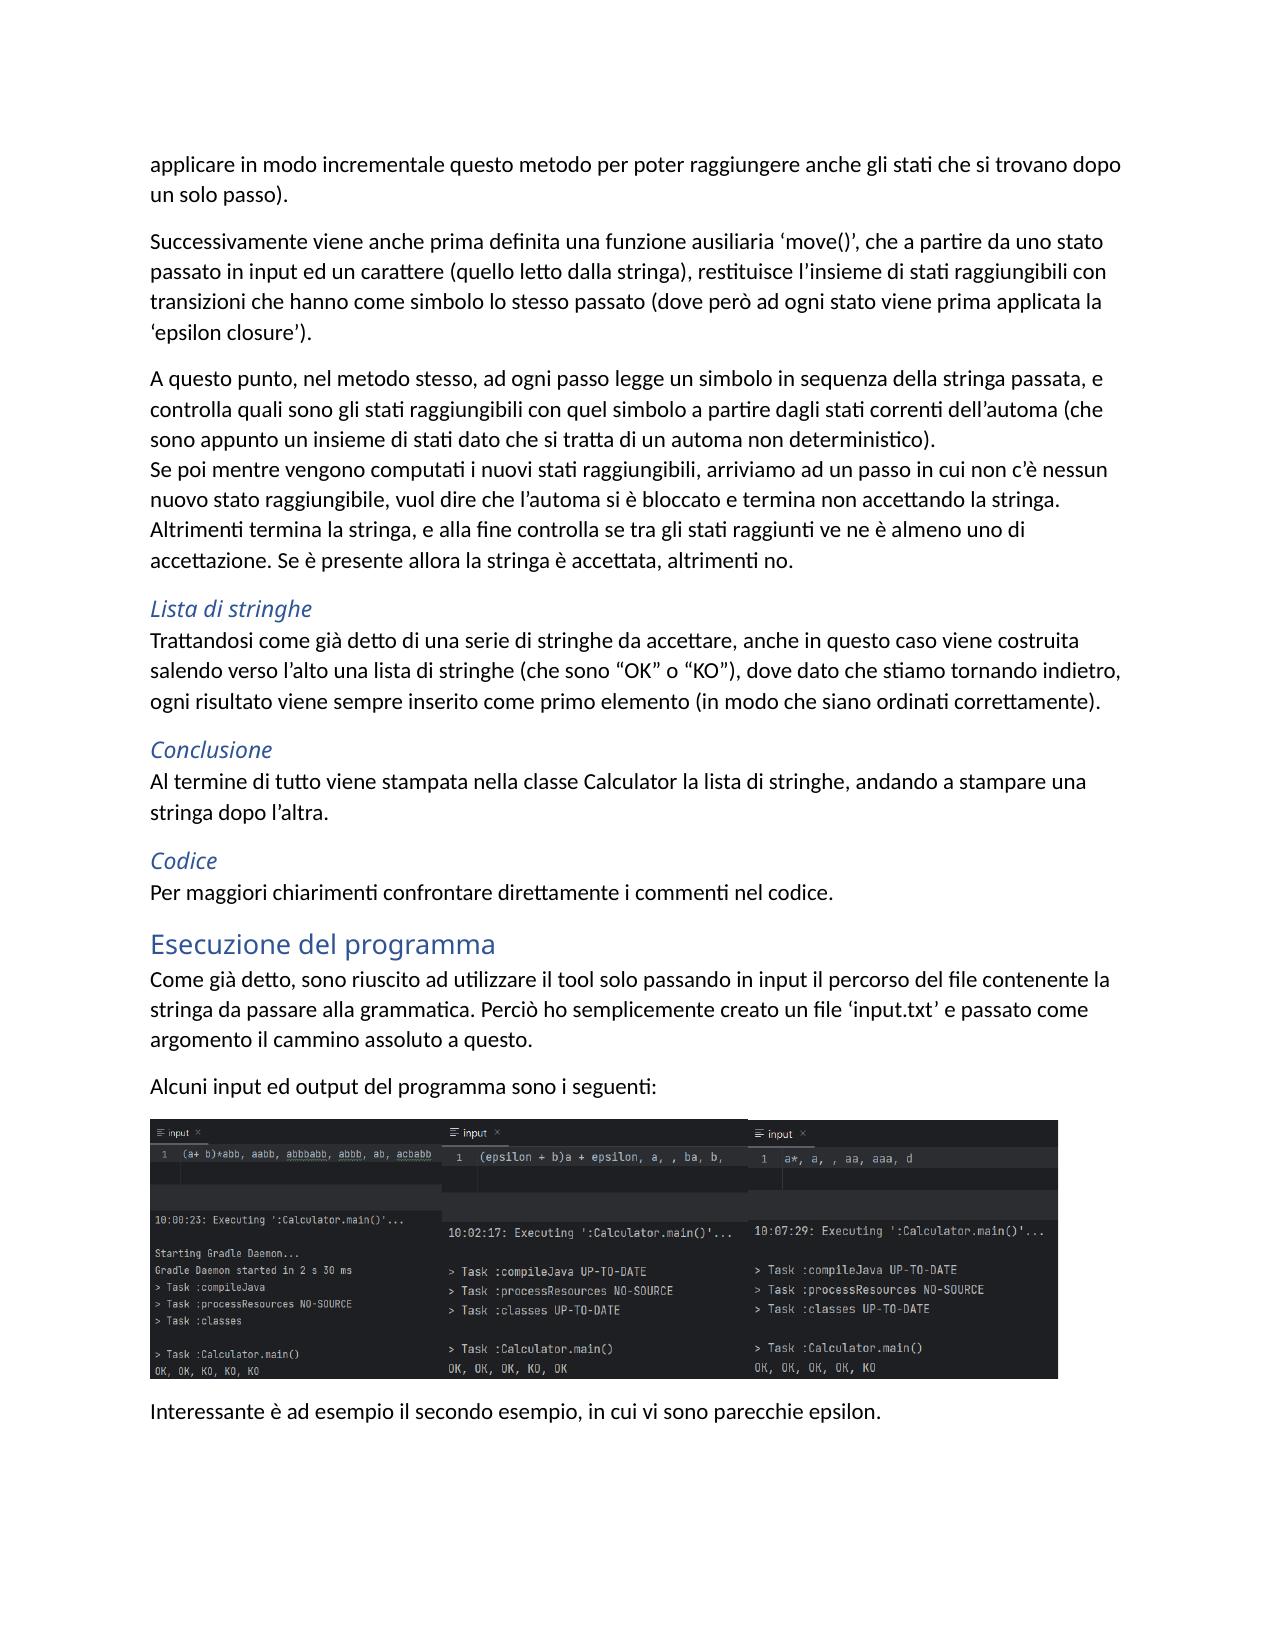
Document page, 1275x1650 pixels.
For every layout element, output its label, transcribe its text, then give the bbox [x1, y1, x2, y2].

text Trattandosi come già detto di una serie di stringhe da accettare, anche in questo caso viene costruita salendo verso l’alto una lista di stringhe (che sono “OK” o “KO”), dove dato che stiamo tornando indietro, ogni risultato viene sempre inserito come primo elemento (in modo che siano ordinati correttamente). [150, 626, 1125, 715]
subtitle Lista di stringhe [150, 593, 1125, 624]
text Al termine di tutto viene stampata nella classe Calculator la lista di stringhe, andando a stampare una stringa dopo l’altra. [150, 767, 1125, 826]
text Come già detto, sono riuscito ad utilizzare il tool solo passando in input il percorso del file contenente la stringa da passare alla grammatica. Perciò ho semplicemente creato un file ‘input.txt’ e passato come argomento il cammino assoluto a questo. [150, 965, 1125, 1053]
text Per maggiori chiarimenti confrontare direttamente i commenti nel codice. [150, 878, 1125, 906]
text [150, 150, 1125, 208]
subtitle Conclusione [150, 734, 1125, 765]
subtitle Codice [150, 844, 1125, 876]
text Interessante è ad esempio il secondo esempio, in cui vi sono parecchie epsilon. [150, 1397, 1125, 1425]
text Alcuni input ed output del programma sono i seguenti: [150, 1072, 1125, 1100]
text Successivamente viene anche prima definita una funzione ausiliaria ‘move()’, che a partire da uno stato passato in input ed un carattere (quello letto dalla stringa), restituisce l’insieme di stati raggiungibili con transizioni che hanno come simbolo lo stesso passato (dove però ad ogni stato viene prima applicata la ‘epsilon closure’). [150, 227, 1125, 346]
picture [150, 1119, 1059, 1379]
text A questo punto, nel metodo stesso, ad ogni passo legge un simbolo in sequenza della stringa passata, e controlla quali sono gli stati raggiungibili con quel simbolo a partire dagli stati correnti dell’automa (che sono appunto un insieme di stati dato che si tratta di un automa non deterministico). Se poi mentre vengono computati i nuovi stati raggiungibili, arriviamo ad un passo in cui non c’è nessun nuovo stato raggiungibile, vuol dire che l’automa si è bloccato e termina non accettando la stringa. Altrimenti termina la stringa, e alla fine controlla se tra gli stati raggiunti ve ne è almeno uno di accettazione. Se è presente allora la stringa è accettata, altrimenti no. [150, 364, 1125, 574]
subtitle Esecuzione del programma [150, 925, 1125, 962]
